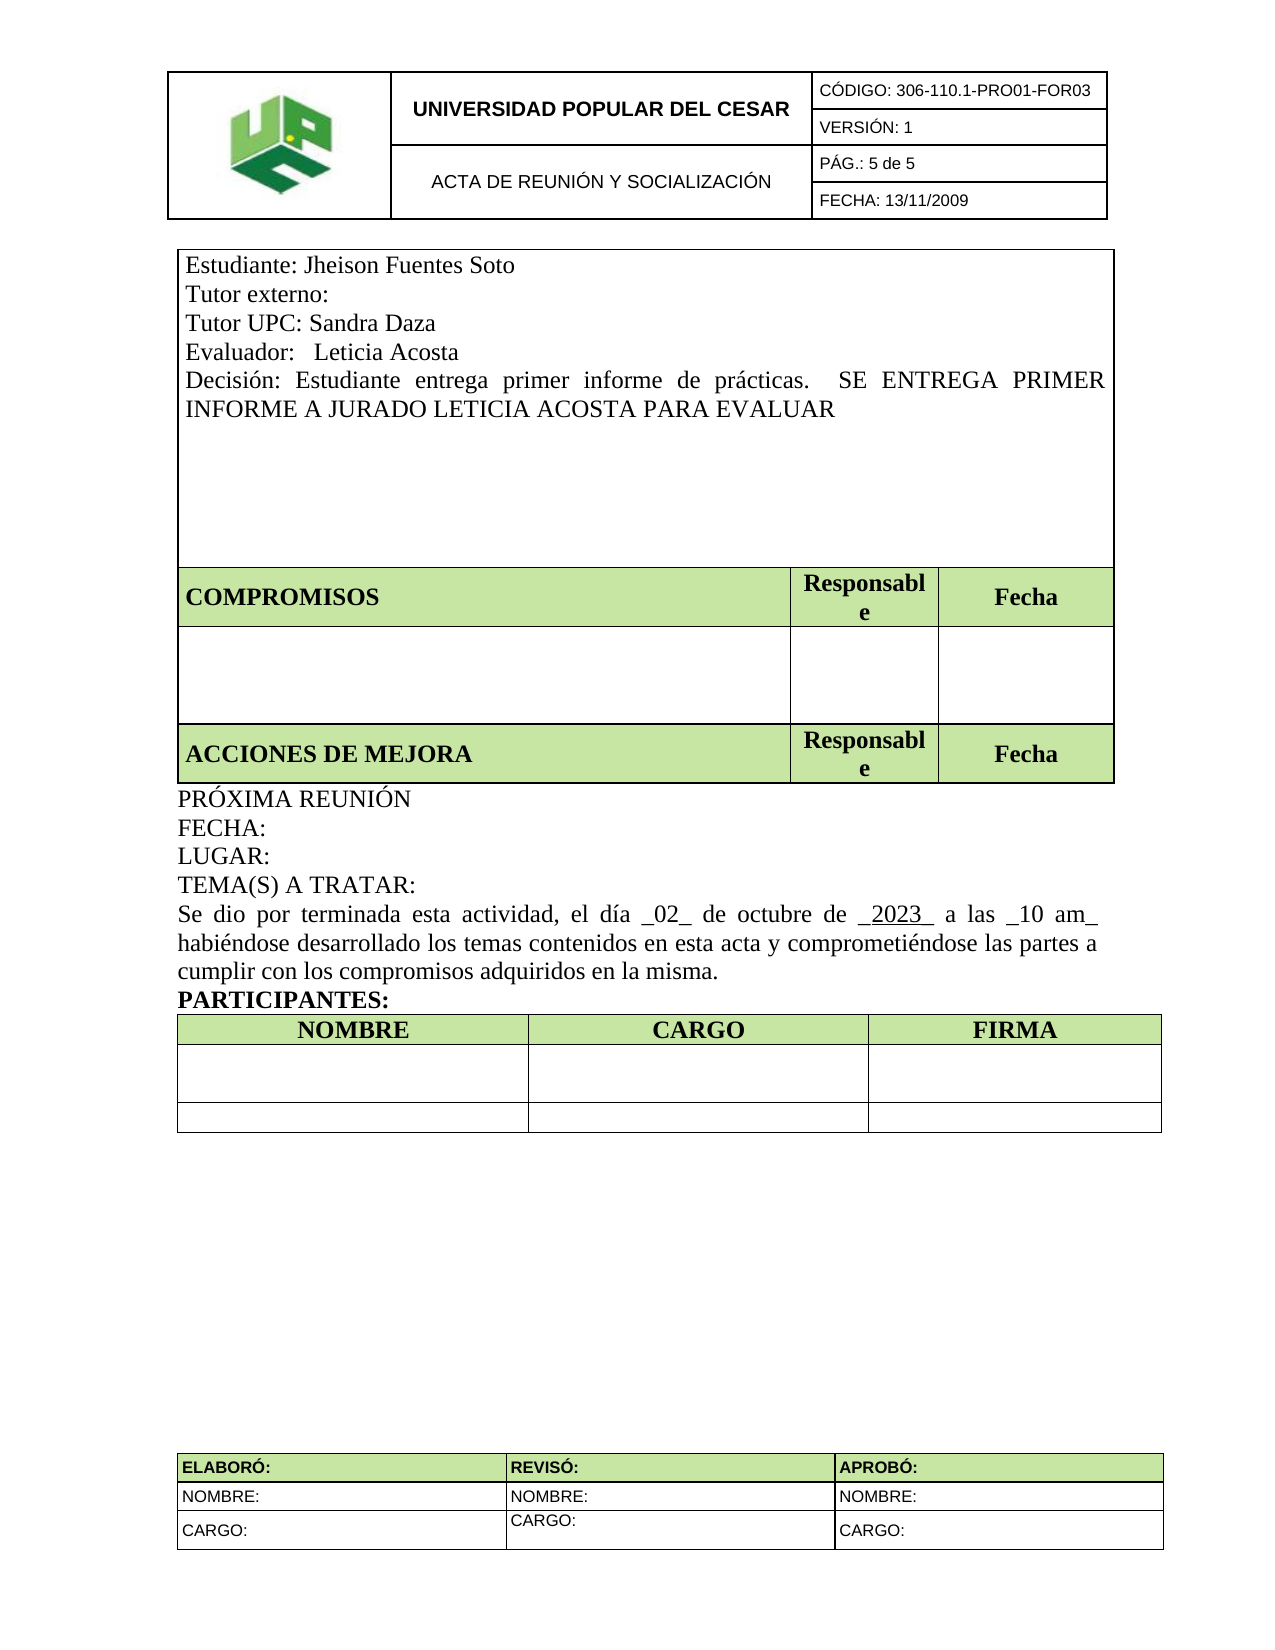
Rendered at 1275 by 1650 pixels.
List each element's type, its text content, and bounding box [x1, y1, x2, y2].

table_header FIRMA [869, 1015, 1161, 1044]
table_cell COMPROMISOS [179, 568, 790, 626]
table_cell [869, 1103, 1161, 1132]
table_cell [178, 1103, 528, 1132]
table_cell [178, 1045, 528, 1102]
text TEMA(S) A TRATAR: [177, 870, 1098, 899]
text PARTICIPANTES: [177, 985, 1098, 1014]
text Se dio por terminada esta actividad, el día _02_ de octubre de _2023_ a las _10 am_ habiéndose desarrollado los temas contenidos en esta acta y comprometiéndose las partes a cumplir con los compromisos adquiridos en la misma. [177, 899, 1098, 985]
table_cell Responsable [791, 725, 938, 782]
table_cell [529, 1045, 868, 1102]
table_header NOMBRE [178, 1015, 528, 1044]
table_cell [869, 1045, 1161, 1102]
table_cell [529, 1103, 868, 1132]
table_cell Fecha [939, 725, 1113, 782]
text LUGAR: [177, 841, 1098, 870]
table_cell Fecha [939, 568, 1113, 626]
table_cell [939, 627, 1113, 723]
table_cell ACCIONES DE MEJORA [179, 725, 790, 782]
table_cell Responsable [791, 568, 938, 626]
table_header CARGO [529, 1015, 868, 1044]
table_cell [791, 627, 938, 723]
text PRÓXIMA REUNIÓN [177, 784, 1098, 813]
picture [215, 87, 344, 204]
table_cell [179, 627, 790, 723]
text FECHA: [177, 813, 1098, 841]
